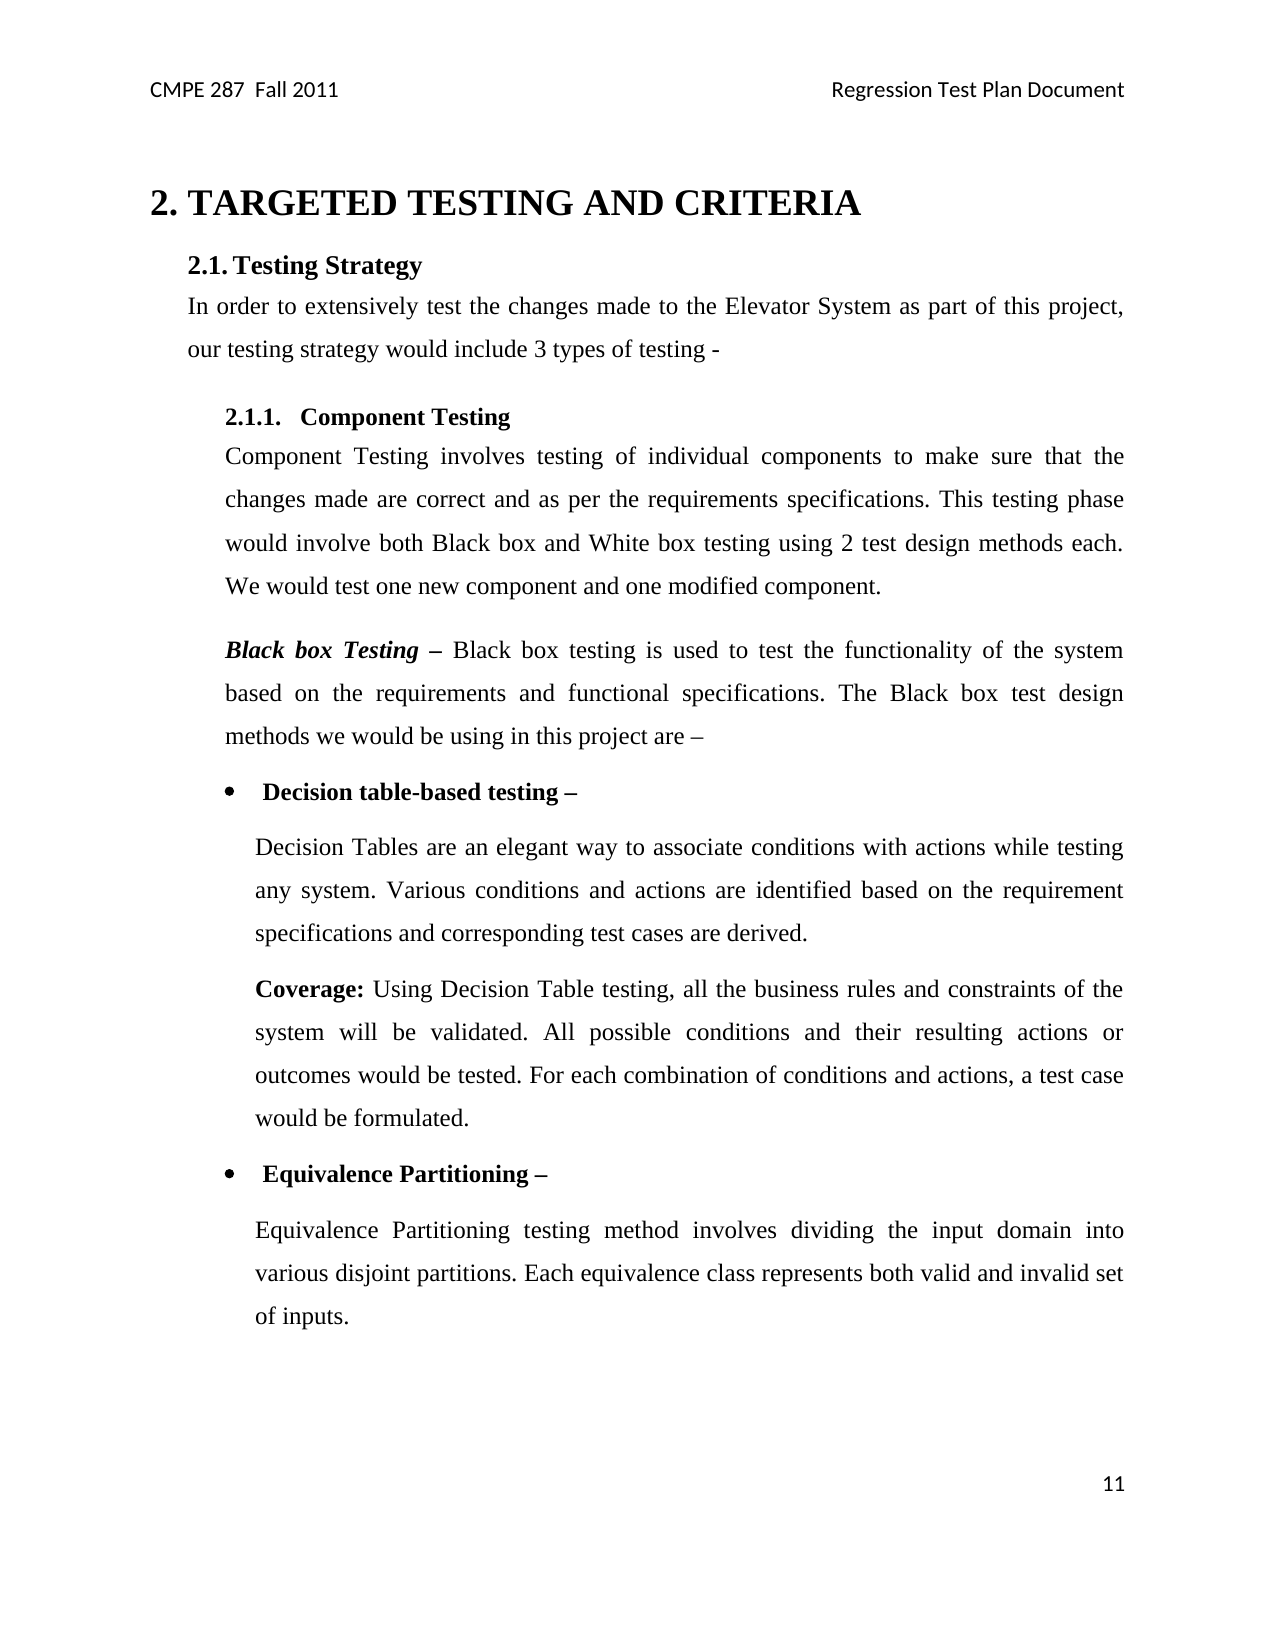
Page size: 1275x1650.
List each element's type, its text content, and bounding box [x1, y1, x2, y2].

subtitle Testing Strategy [187, 253, 1125, 284]
text Black box Testing – Black box testing is used to test the functionality of the system based on the requirements and functional specifications. The Black box test design methods we would be using in this project are – [225, 639, 1125, 754]
subtitle TARGETED TESTING AND CRITERIA [150, 181, 1125, 224]
text Coverage: Using Decision Table testing, all the business rules and constraints of the system will be validated. All possible conditions and their resulting actions or outcomes would be tested. For each combination of conditions and actions, a test case would be formulated. [255, 978, 1125, 1136]
text Component Testing involves testing of individual components to make sure that the changes made are correct and as per the requirements specifications. This testing phase would involve both Black box and White box testing using 2 test design methods each. We would test one new component and one modified component. [225, 446, 1125, 604]
list Decision table-based testing – [225, 781, 1125, 809]
text Decision Tables are an elegant way to associate conditions with actions while testing any system. Various conditions and actions are identified based on the requirement specifications and corresponding test cases are derived. [255, 836, 1125, 951]
list In order to extensively test the changes made to the Elevator System as part of this project, our testing strategy would include 3 types of testing - [187, 295, 1125, 367]
list Equivalence Partitioning – [225, 1163, 1125, 1192]
subtitle Component Testing [225, 406, 1125, 435]
text Equivalence Partitioning testing method involves dividing the input domain into various disjoint partitions. Each equivalence class represents both valid and invalid set of inputs. [255, 1219, 1125, 1334]
